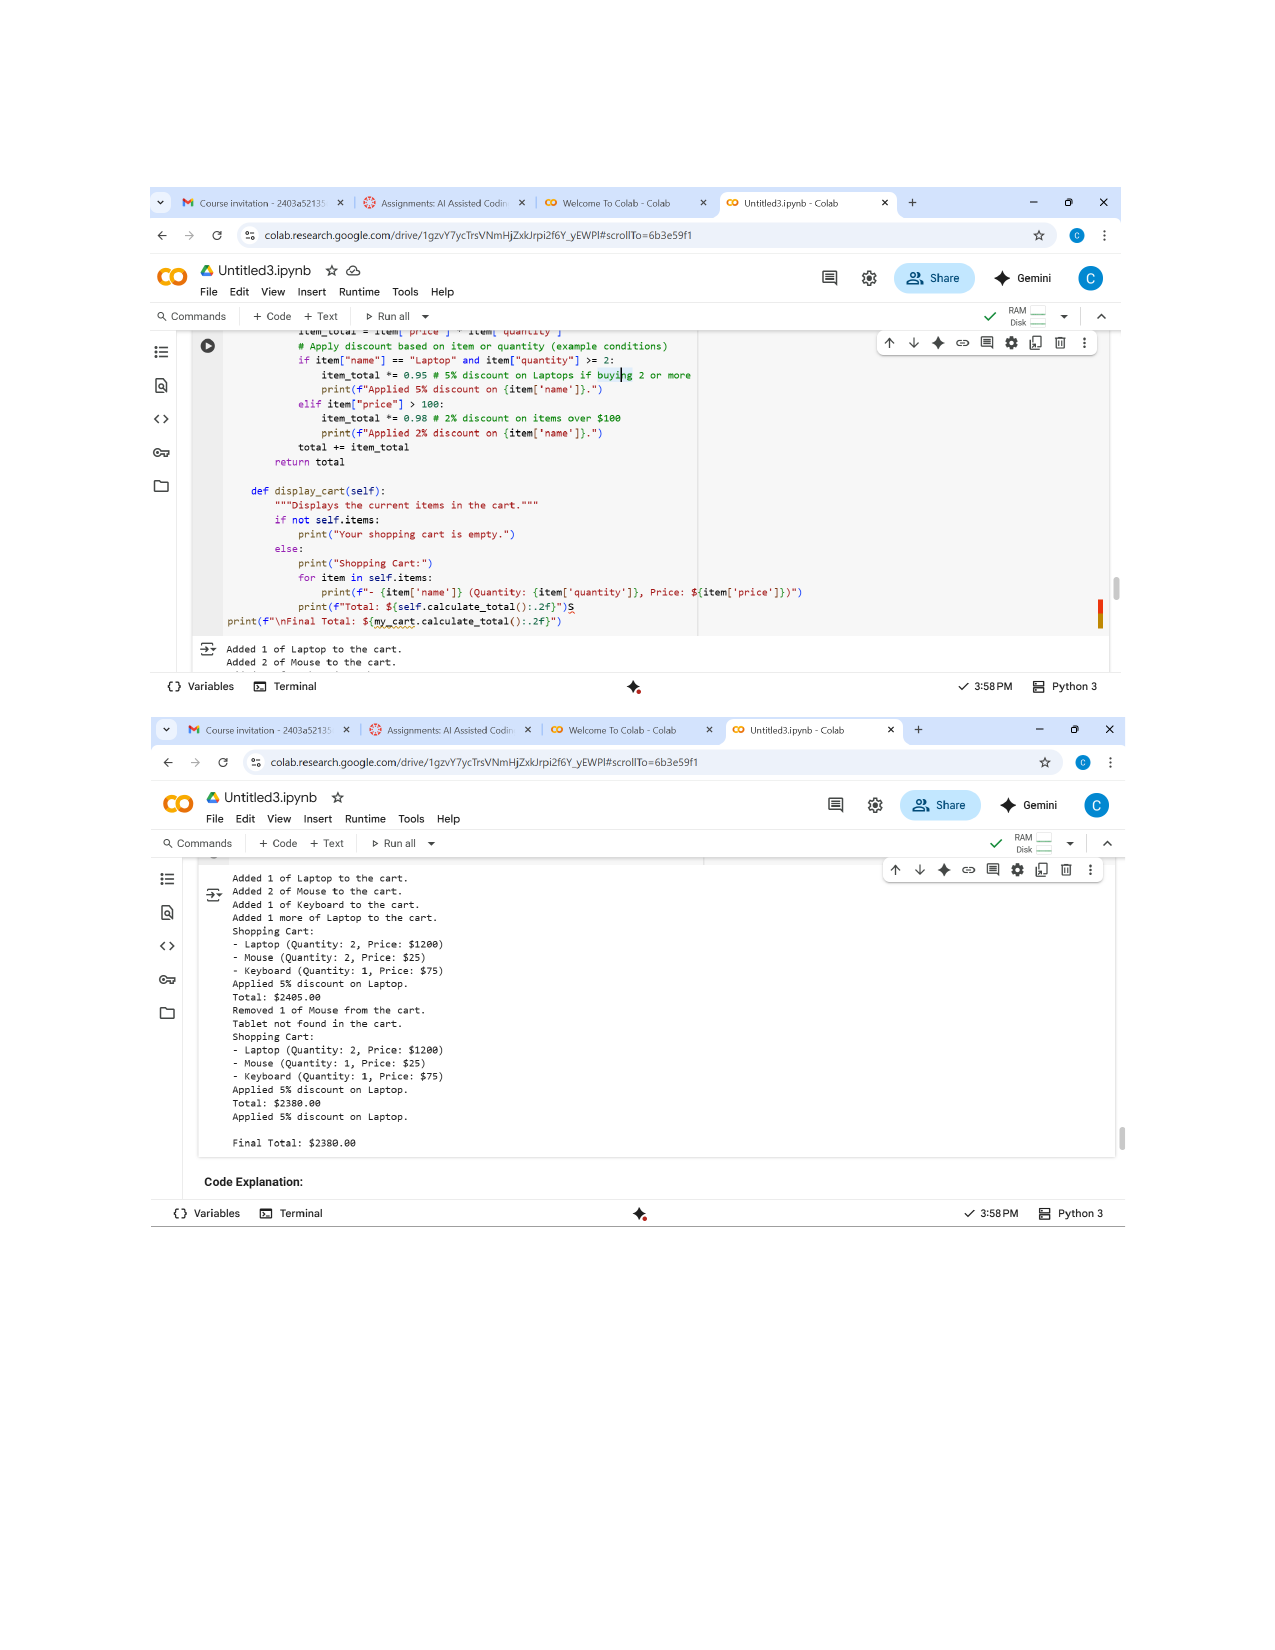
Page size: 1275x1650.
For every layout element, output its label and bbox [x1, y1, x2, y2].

picture [150, 187, 1121, 699]
picture [151, 717, 1125, 1227]
